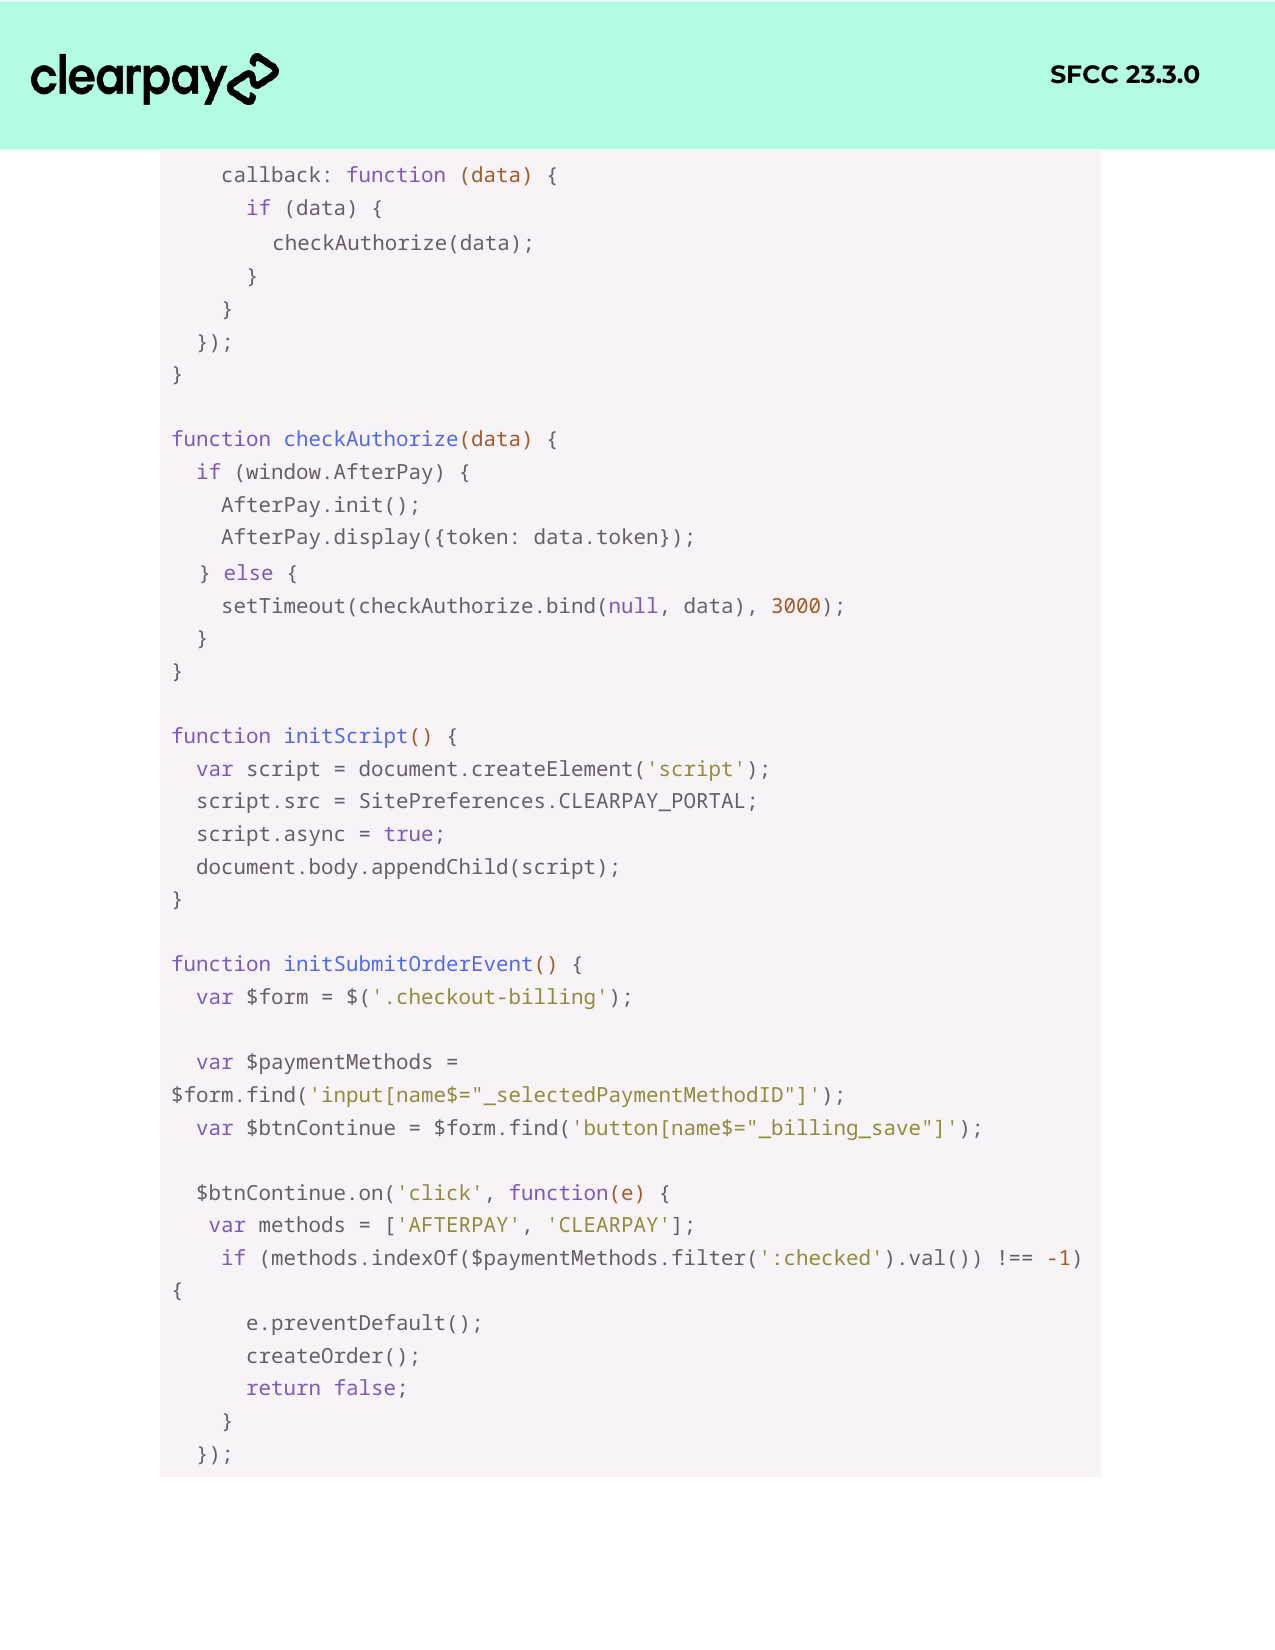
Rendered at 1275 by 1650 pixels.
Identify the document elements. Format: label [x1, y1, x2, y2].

picture [30, 53, 280, 105]
table_header [160, 150, 1101, 1477]
